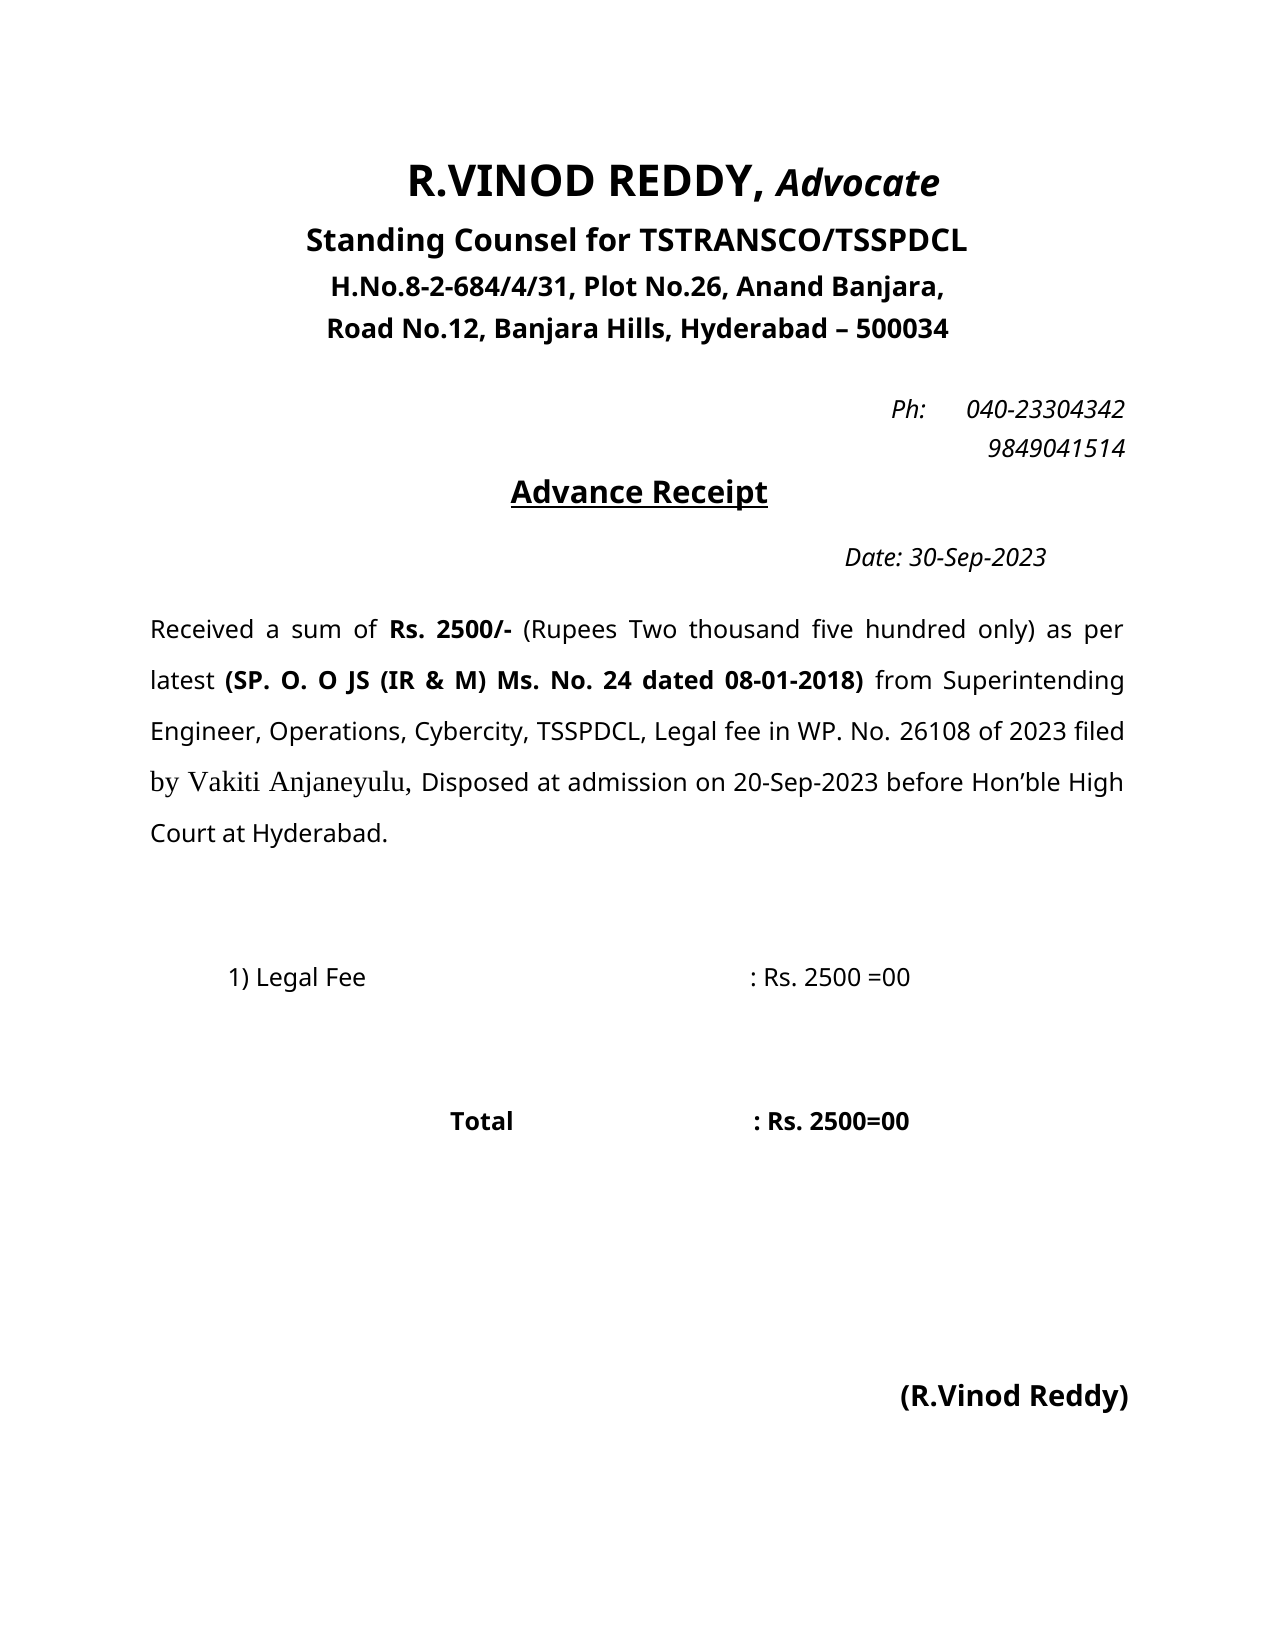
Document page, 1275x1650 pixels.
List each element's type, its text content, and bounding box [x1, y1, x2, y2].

text Standing Counsel for TSTRANSCO/TSSPDCL [227, 218, 1047, 261]
text (R.Vinod Reddy) [677, 1375, 1128, 1414]
text Road No.12, Banjara Hills, Hyderabad – 500034 [150, 310, 1125, 347]
text H.No.8-2-684/4/31, Plot No.26, Anand Banjara, [150, 267, 1125, 304]
text Total : Rs. 2500=00 [377, 1103, 1010, 1138]
text Ph: 040-23304342 [150, 391, 1125, 425]
text Advance Receipt [150, 470, 1128, 512]
text 9849041514 [150, 431, 1125, 464]
text 1) Legal Fee : Rs. 2500 =00 [227, 960, 1010, 994]
text R.VINOD REDDY, Advocate [227, 150, 1047, 209]
text Received a sum of Rs. 2500/- (Rupees Two thousand five hundred only) as per latest (SP. O. O JS (IR & M) Ms. No. 24 dated 08-01-2018) from Superintending Engineer, Operations, Cybercity, TSSPDCL, Legal fee in WP. No. 26108 of 2023 filed by Vakiti Anjaneyulu, Disposed at admission on 20-Sep-2023 before Hon’ble High Court at Hyderabad. [150, 611, 1125, 850]
text Date: 30-Sep-2023 [227, 539, 1047, 573]
